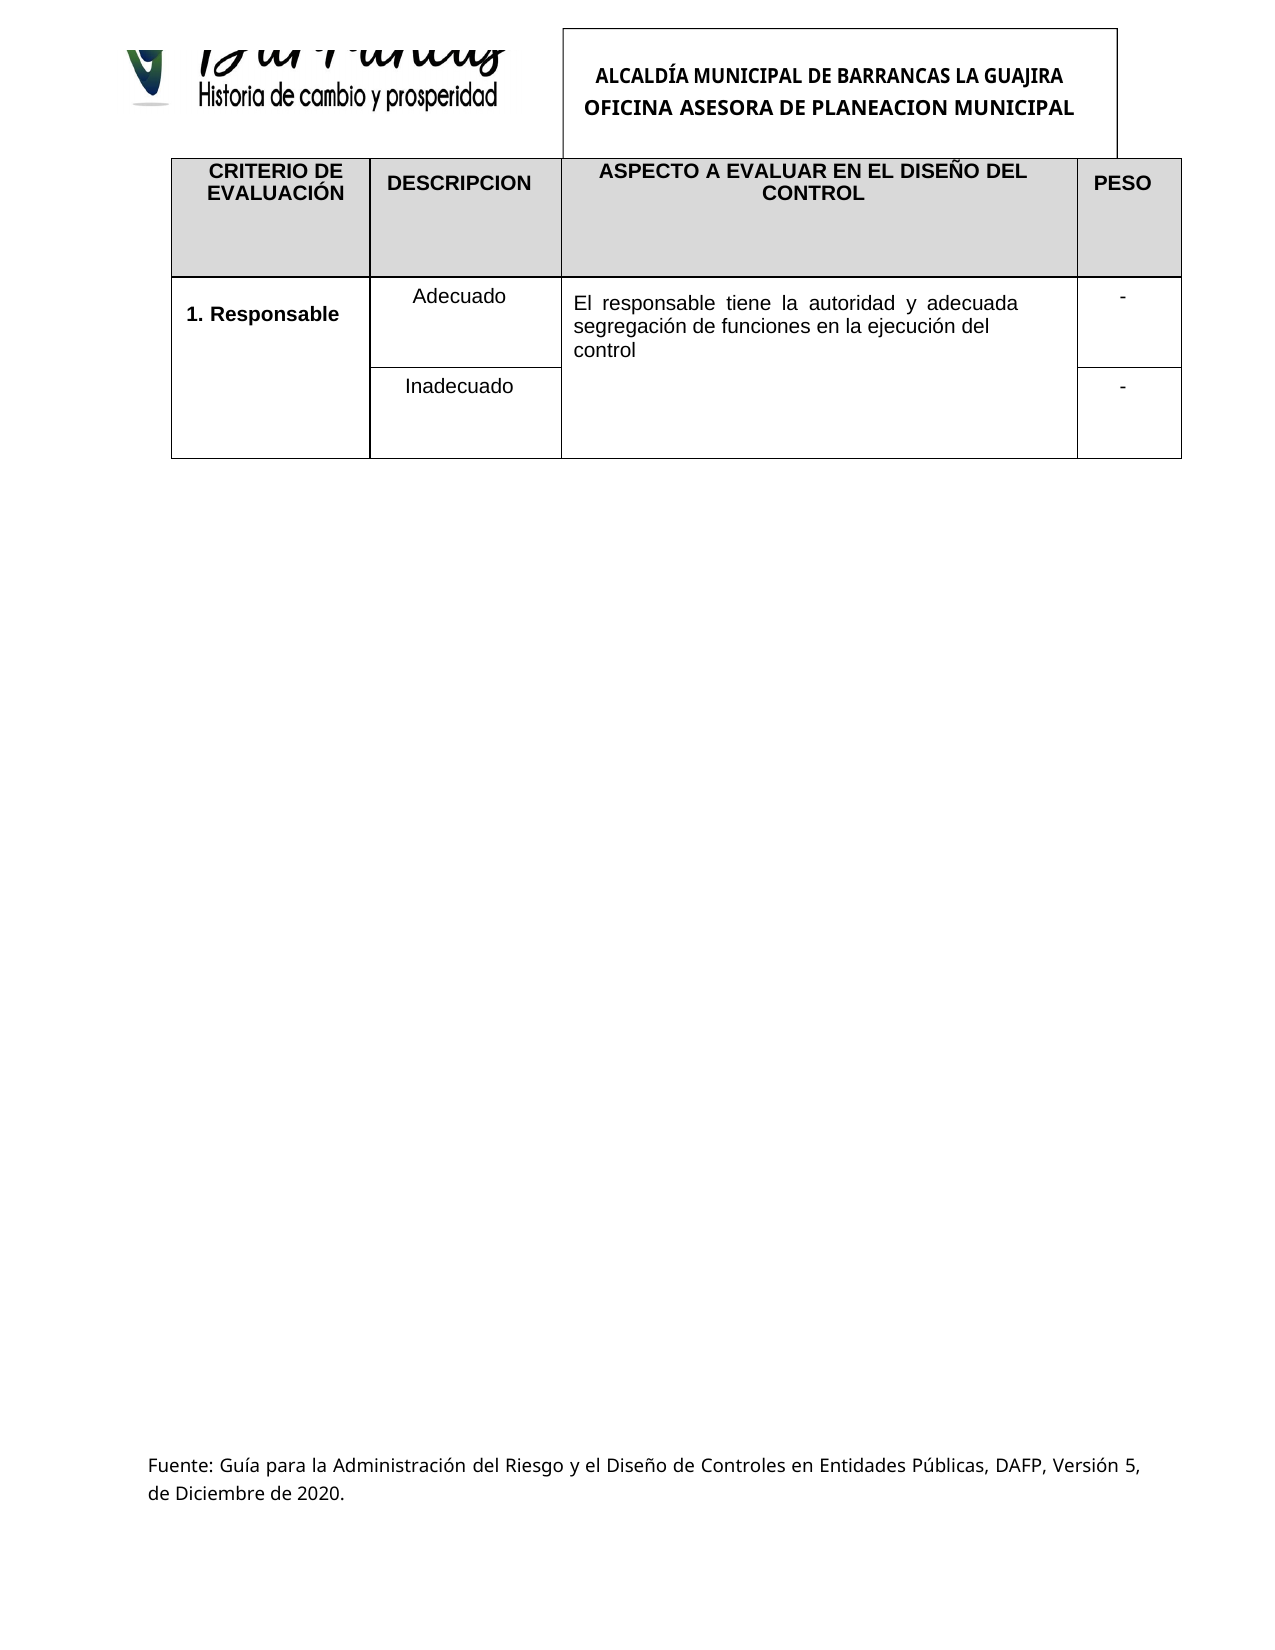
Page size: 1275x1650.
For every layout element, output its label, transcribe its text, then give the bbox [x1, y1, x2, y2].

table_cell - [1078, 368, 1181, 458]
table_header DESCRIPCION [371, 159, 561, 276]
picture [112, 50, 522, 114]
table_header CRITERIO DE EVALUACIÓN [172, 159, 369, 276]
table_cell Inadecuado [371, 368, 561, 458]
table_header ASPECTO A EVALUAR EN EL DISEÑO DEL CONTROL [562, 159, 1077, 276]
table_cell - [1078, 278, 1181, 367]
table_cell 1. Responsable [172, 278, 369, 458]
table_header PESO [1078, 159, 1181, 276]
table_cell El responsable tiene la autoridad y adecuada segregación de funciones en la ejecución del control [562, 278, 1077, 458]
table_cell Adecuado [371, 278, 561, 367]
